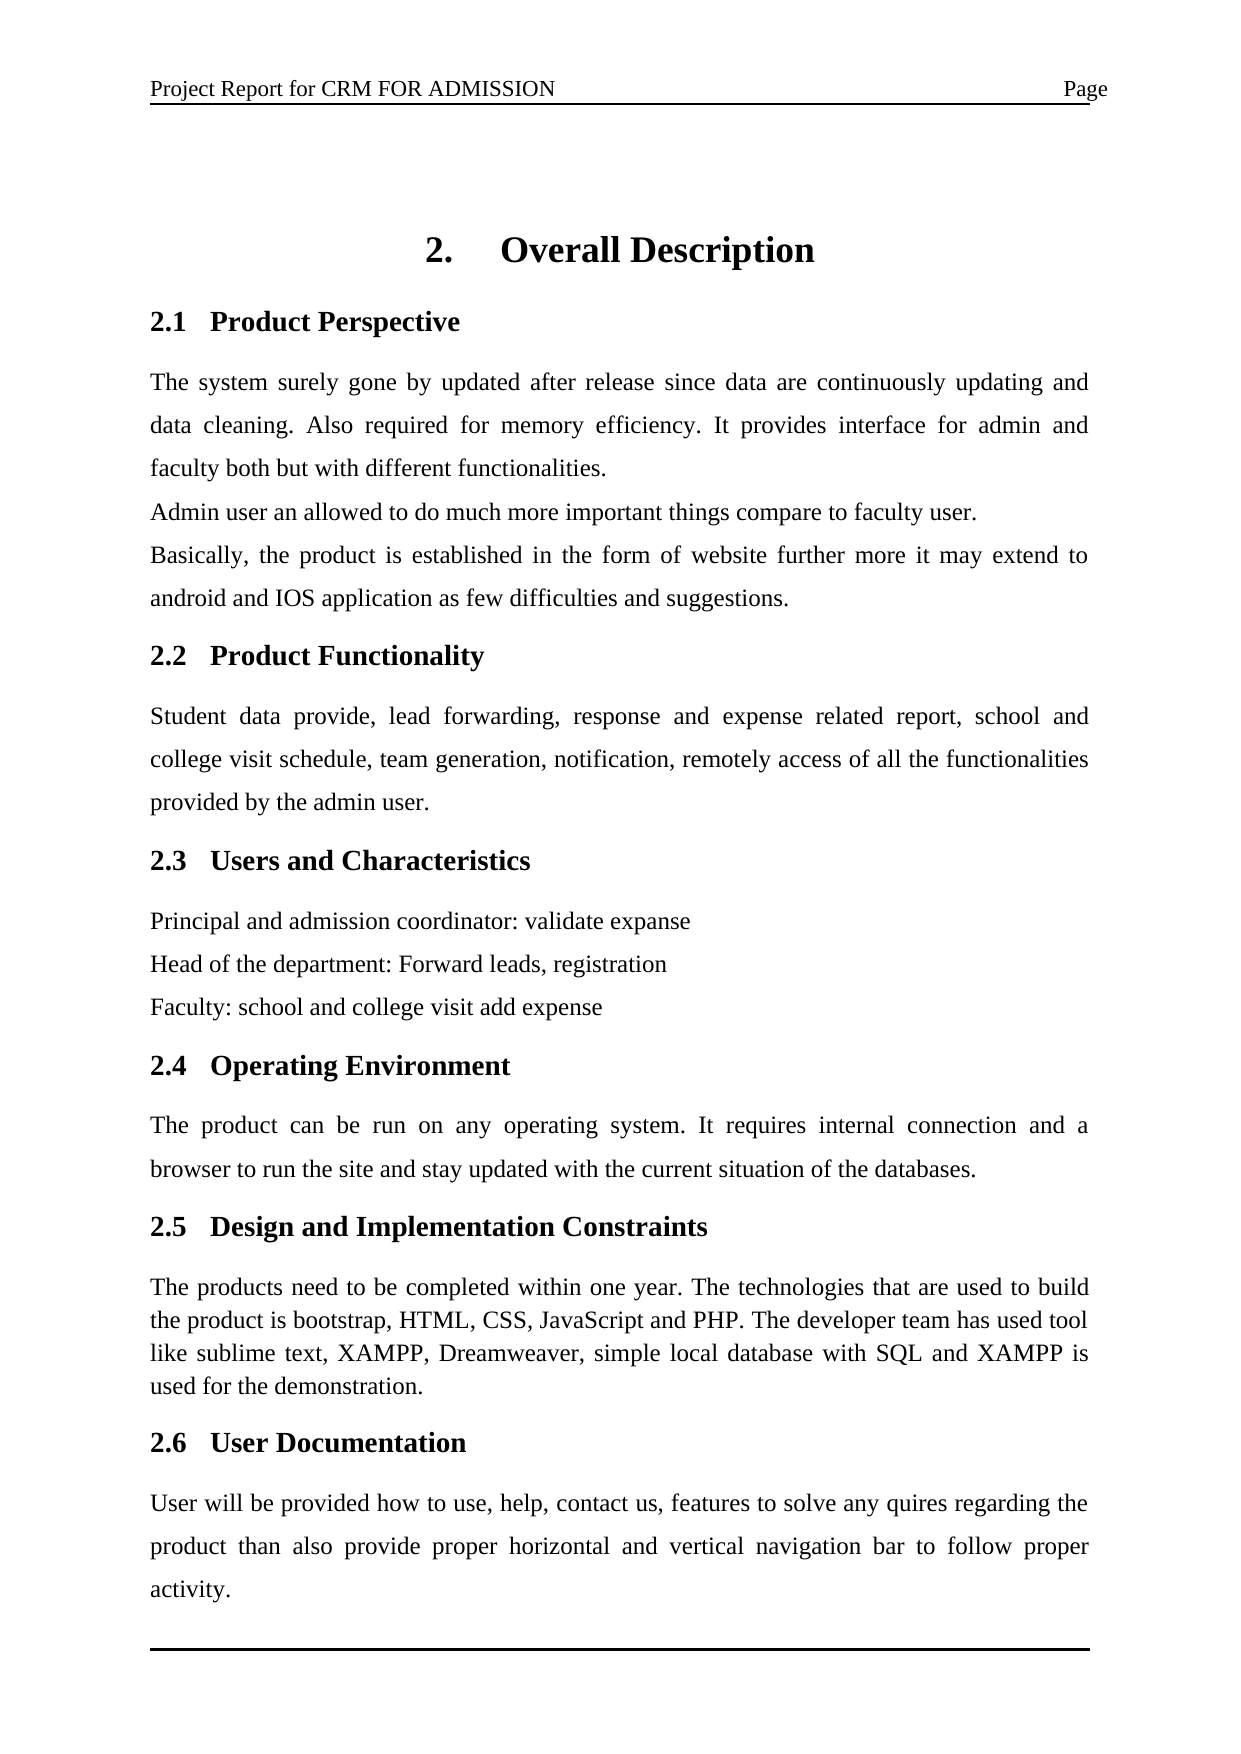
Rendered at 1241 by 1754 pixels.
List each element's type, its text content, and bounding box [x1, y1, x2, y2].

text The system surely gone by updated after release since data are continuously updating and data cleaning. Also required for memory efficiency. It provides interface for admin and faculty both but with different functionalities. [150, 367, 1090, 482]
subtitle Operating Environment [150, 1048, 1090, 1081]
text Admin user an allowed to do much more important things compare to faculty user. [150, 497, 1090, 525]
text Basically, the product is established in the form of website further more it may extend to android and IOS application as few difficulties and suggestions. [150, 540, 1090, 612]
text User will be provided how to use, help, contact us, features to solve any quires regarding the product than also provide proper horizontal and vertical navigation bar to follow proper activity. [150, 1488, 1090, 1603]
text The products need to be completed within one year. The technologies that are used to build the product is bootstrap, HTML, CSS, JavaScript and PHP. The developer team has used tool like sublime text, XAMPP, Dreamweaver, simple local database with SQL and XAMPP is used for the demonstration. [150, 1272, 1090, 1400]
text Faculty: school and college visit add expense [150, 992, 1090, 1021]
subtitle Product Perspective [150, 304, 1090, 338]
text Principal and admission coordinator: validate expanse [150, 906, 1090, 935]
subtitle Users and Characteristics [150, 843, 1090, 877]
text The product can be run on any operating system. It requires internal connection and a browser to run the site and stay updated with the current situation of the databases. [150, 1111, 1090, 1182]
text Student data provide, lead forwarding, response and expense related report, school and college visit schedule, team generation, notification, remotely access of all the functionalities provided by the admin user. [150, 701, 1090, 816]
subtitle User Documentation [150, 1425, 1090, 1459]
text Head of the department: Forward leads, registration [150, 949, 1090, 978]
list Overall Description [150, 227, 1090, 270]
subtitle Product Functionality [150, 638, 1090, 672]
subtitle Design and Implementation Constraints [150, 1209, 1090, 1243]
